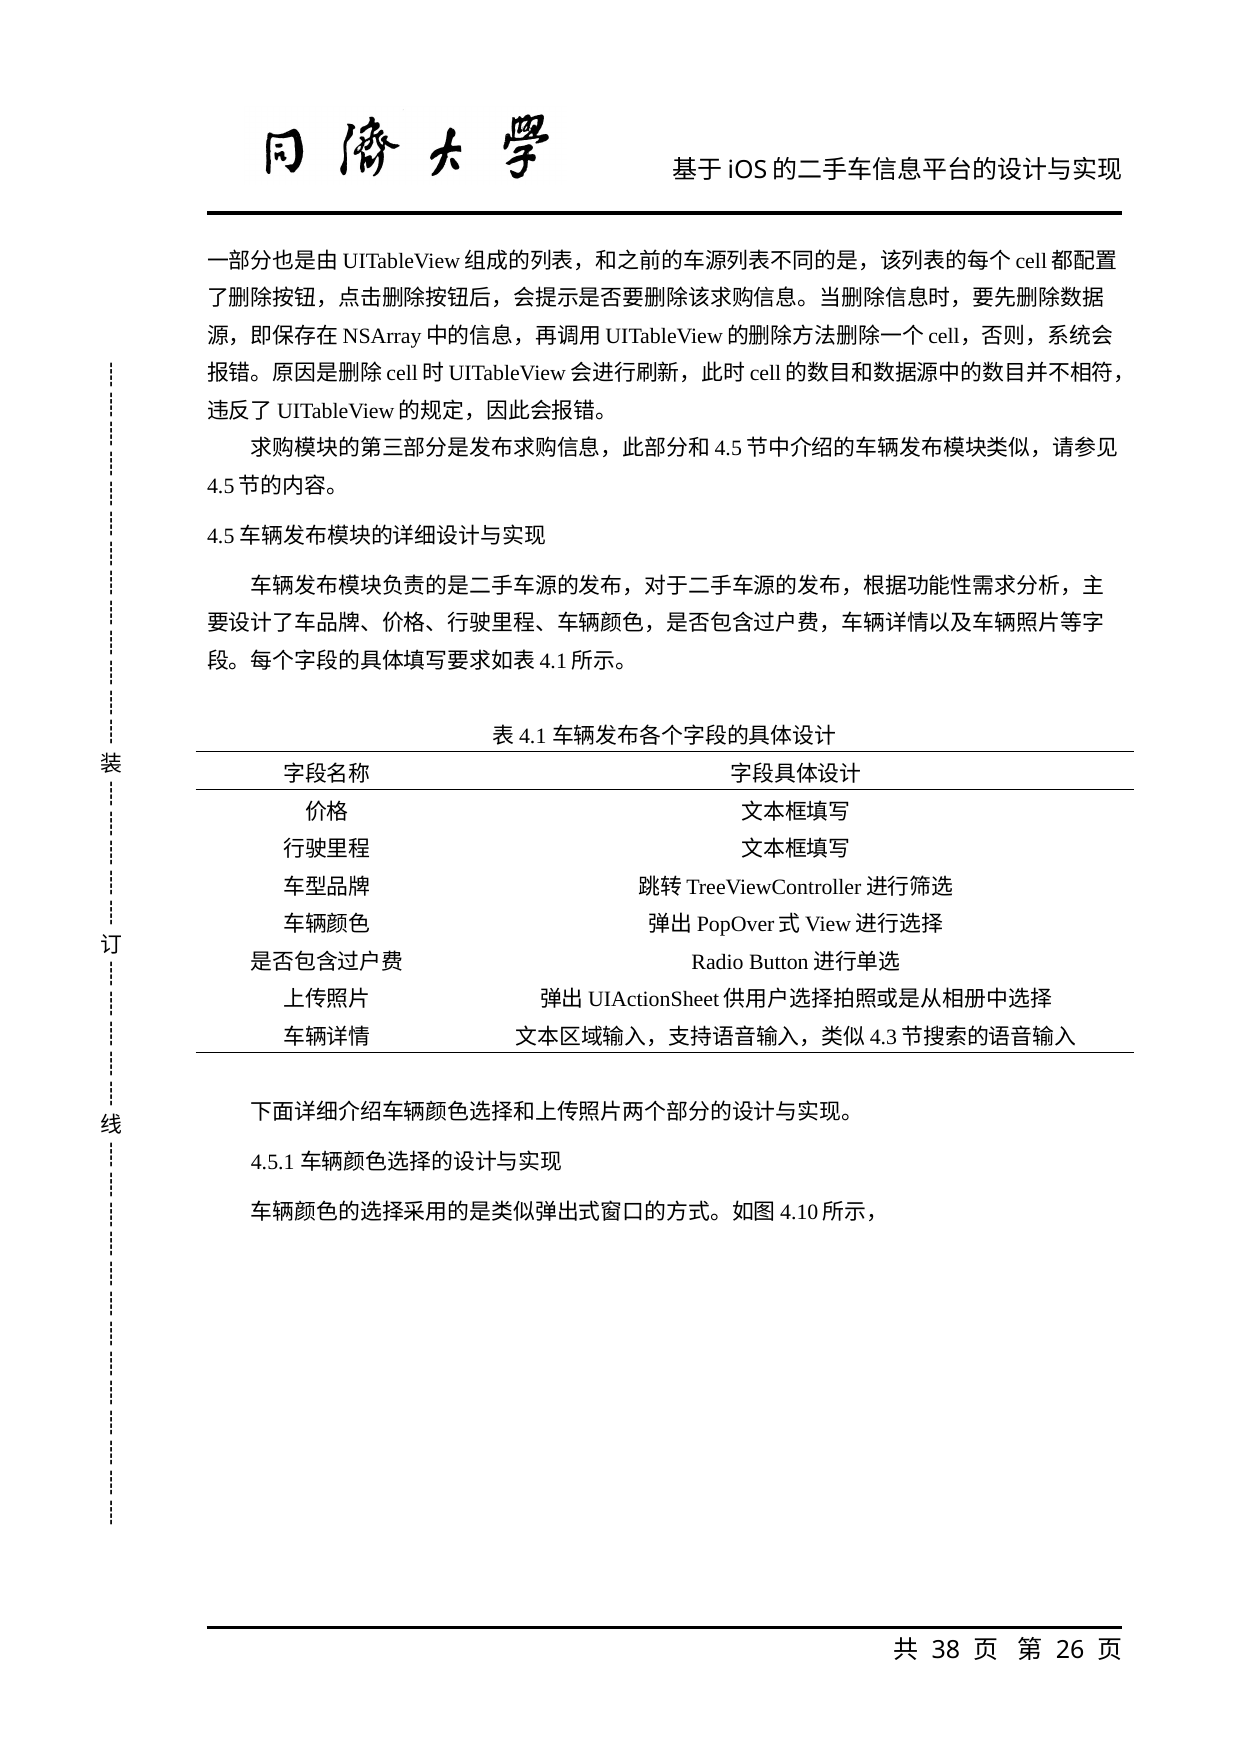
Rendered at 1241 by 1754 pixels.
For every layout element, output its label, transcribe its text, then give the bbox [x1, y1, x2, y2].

table_header 字段具体设计 [458, 752, 1133, 788]
table_cell 价格 [196, 790, 458, 827]
table_cell 上传照片 [196, 977, 458, 1014]
table_cell 弹出PopOver式View进行选择 [458, 902, 1133, 939]
title 表4.1 车辆发布各个字段的具体设计 [207, 713, 1122, 751]
text 求购模块的第三部分是发布求购信息，此部分和4.5节中介绍的车辆发布模块类似，请参见4.5节的内容。 [207, 426, 1122, 501]
table_cell 是否包含过户费 [196, 939, 458, 977]
text 下面详细介绍车辆颜色选择和上传照片两个部分的设计与实现。 [207, 1089, 1122, 1127]
picture [244, 106, 567, 185]
table_cell 行驶里程 [196, 827, 458, 864]
table_cell 车辆颜色 [196, 902, 458, 939]
table_cell 车辆详情 [196, 1014, 458, 1052]
table_cell 文本区域输入，支持语音输入，类似4.3节搜索的语音输入 [458, 1014, 1133, 1052]
subtitle 4.5.1 车辆颜色选择的设计与实现 [207, 1139, 1122, 1177]
subtitle 4.5 车辆发布模块的详细设计与实现 [207, 513, 1122, 551]
table_cell 跳转TreeViewController进行筛选 [458, 864, 1133, 902]
table_cell 文本框填写 [458, 827, 1133, 864]
table_cell 弹出UIActionSheet供用户选择拍照或是从相册中选择 [458, 977, 1133, 1014]
table_cell 文本框填写 [458, 790, 1133, 827]
text 车辆颜色的选择采用的是类似弹出式窗口的方式。如图4.10所示， [207, 1189, 1122, 1227]
table_cell 车型品牌 [196, 864, 458, 902]
text 车辆发布模块负责的是二手车源的发布，对于二手车源的发布，根据功能性需求分析，主要设计了车品牌、价格、行驶里程、车辆颜色，是否包含过户费，车辆详情以及车辆照片等字段。每个字段的具体填写要求如表4.1所示。 [207, 563, 1122, 676]
table_cell Radio Button进行单选 [458, 939, 1133, 977]
table_header 字段名称 [196, 752, 458, 788]
